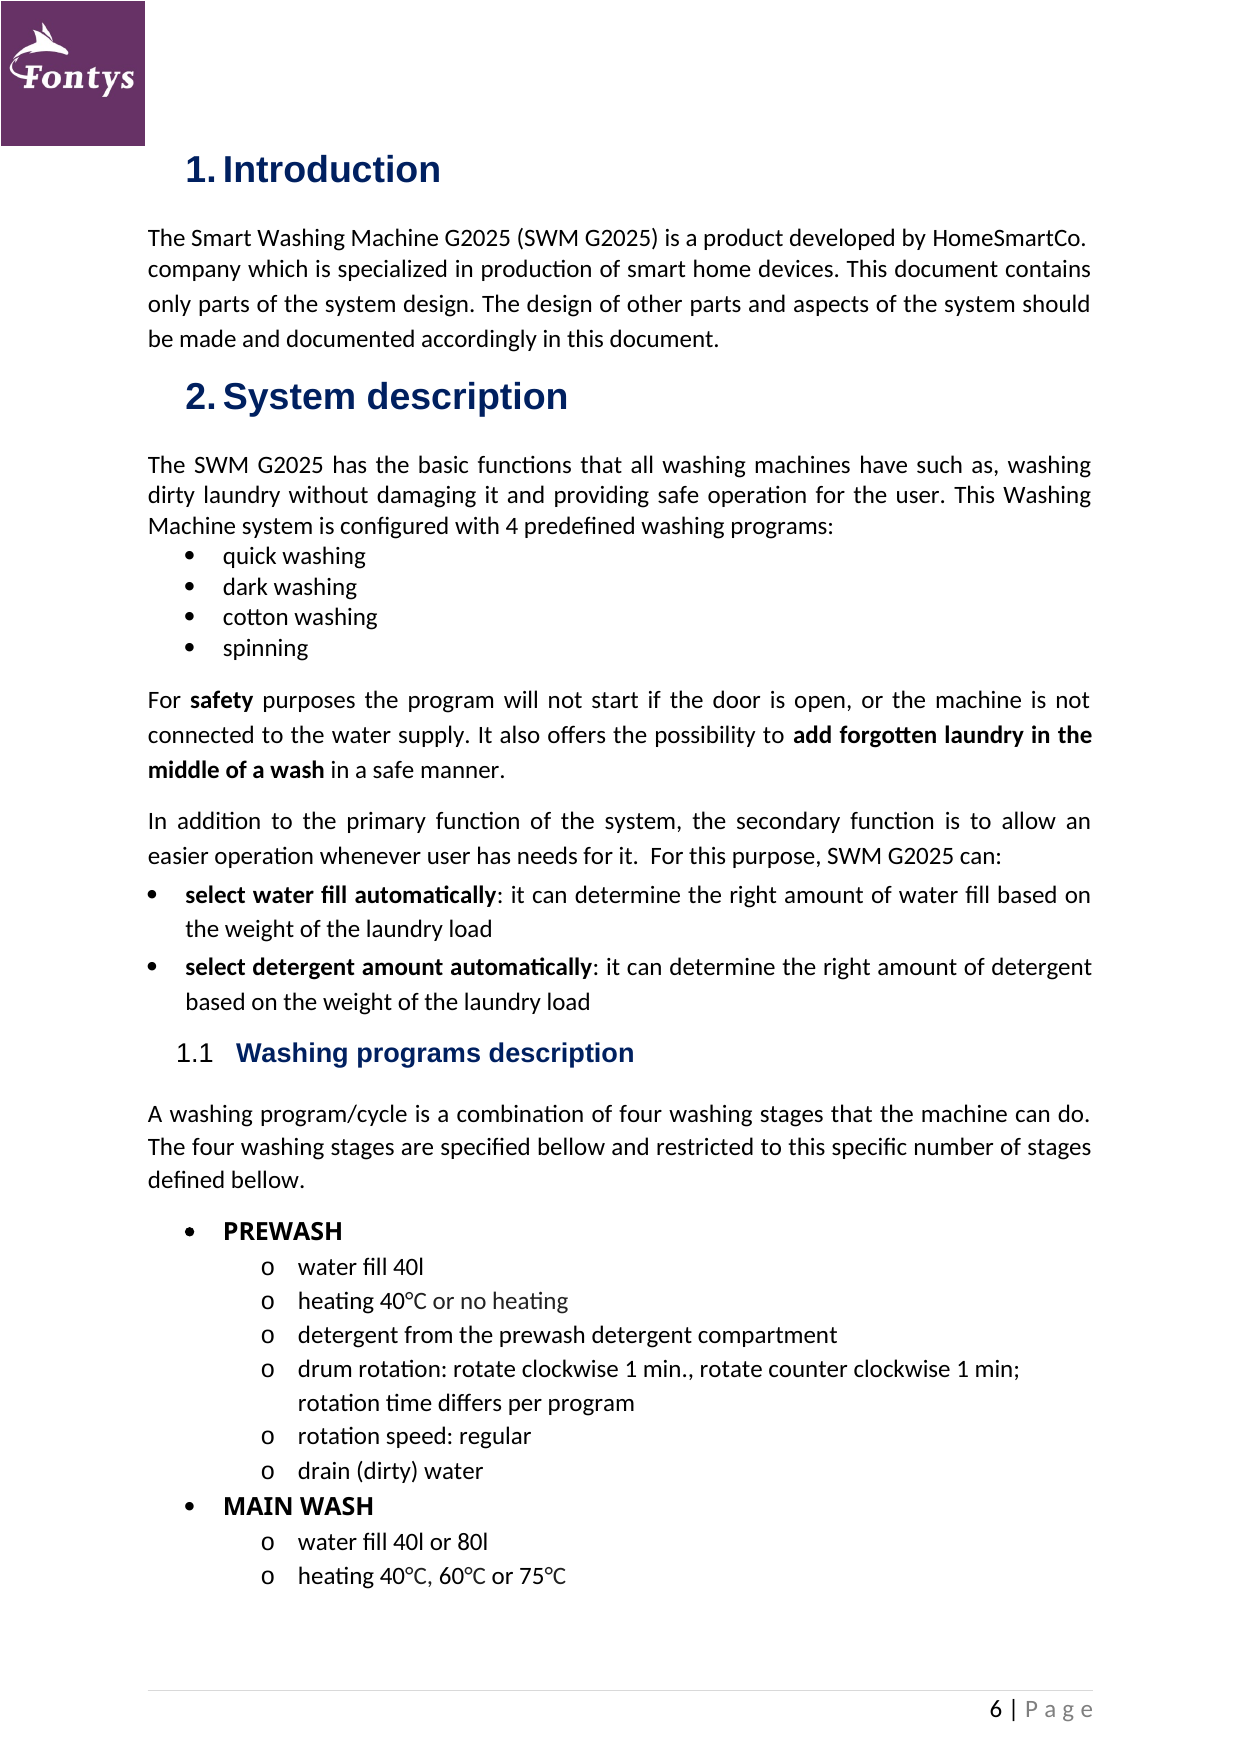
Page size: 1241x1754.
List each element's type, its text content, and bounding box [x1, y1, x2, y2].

list water fill 40l [260, 1251, 1093, 1282]
list quick washing [185, 541, 1093, 571]
list cotton washing [185, 602, 1093, 632]
list drum rotation: rotate clockwise 1 min., rotate counter clockwise 1 min; rotation time differs per program [260, 1353, 1093, 1418]
text The SWM G2025 has the basic functions that all washing machines have such as, washing dirty laundry without damaging it and providing safe operation for the user. This Washing Machine system is configured with 4 predefined washing programs: [148, 449, 1093, 541]
subtitle Introduction [185, 148, 1093, 191]
text A washing program/cycle is a combination of four washing stages that the machine can do. The four washing stages are specified bellow and restricted to this specific number of stages defined bellow. [148, 1098, 1093, 1195]
text In addition to the primary function of the system, the secondary function is to allow an easier operation whenever user has needs for it. For this purpose, SWM G2025 can: [148, 805, 1093, 871]
subtitle Washing programs description [176, 1037, 1093, 1069]
list dark washing [185, 571, 1093, 602]
list detergent from the prewash detergent compartment [260, 1319, 1093, 1351]
subtitle System description [185, 374, 1093, 417]
list MAIN WASH [185, 1489, 1093, 1523]
list heating 40°C, 60°C or 75°C [260, 1560, 1093, 1592]
list spinning [185, 632, 1093, 663]
list select water fill automatically: it can determine the right amount of water fill based on the weight of the laundry load [148, 879, 1093, 944]
list drain (dirty) water [260, 1455, 1093, 1487]
text The Smart Washing Machine G2025 (SWM G2025) is a product developed by HomeSmartCo. [148, 222, 1093, 253]
list select detergent amount automatically: it can determine the right amount of detergent based on the weight of the laundry load [148, 951, 1093, 1016]
list rotation speed: regular [260, 1421, 1093, 1452]
list PREWASH [185, 1214, 1093, 1248]
picture [1, 1, 145, 146]
list water fill 40l or 80l [260, 1526, 1093, 1558]
list heating 40°C or no heating [260, 1285, 1093, 1317]
text company which is specialized in production of smart home devices. This document contains only parts of the system design. The design of other parts and aspects of the system should be made and documented accordingly in this document. [148, 253, 1093, 353]
text For safety purposes the program will not start if the door is open, or the machine is not connected to the water supply. It also offers the possibility to add forgotten laundry in the middle of a wash in a safe manner. [148, 684, 1093, 784]
